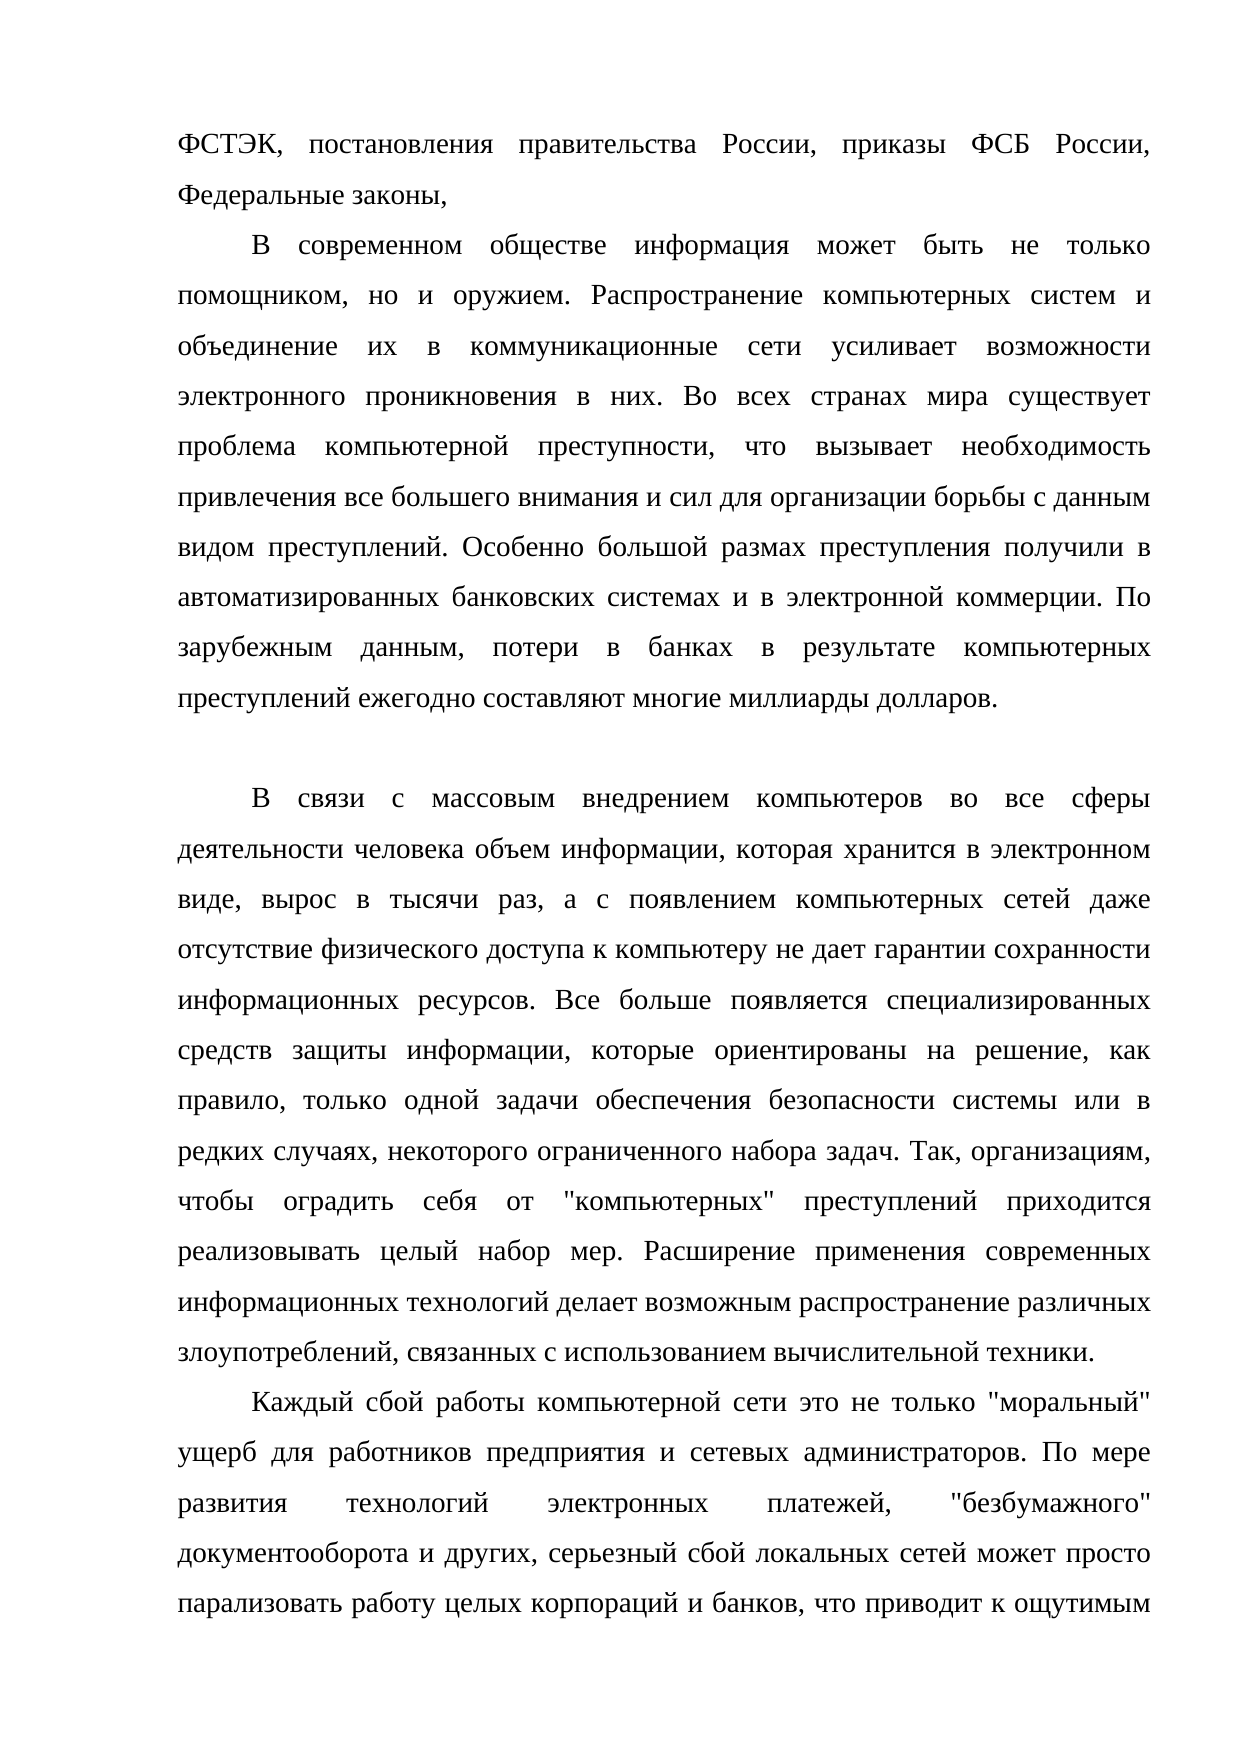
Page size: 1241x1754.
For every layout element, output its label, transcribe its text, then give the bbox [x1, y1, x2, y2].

text В связи с массовым внедрением компьютеров во все сферы деятельности человека объем информации, которая хранится в электронном виде, вырос в тысячи раз, а с появлением компьютерных сетей даже отсутствие физического доступа к компьютеру не дает гарантии сохранности информационных ресурсов. Все больше появляется специализированных средств защиты информации, которые ориентированы на решение, как правило, только одной задачи обеспечения безопасности системы или в редких случаях, некоторого ограниченного набора задач. Так, организациям, чтобы оградить себя от "компьютерных" преступлений приходится реализовывать целый набор мер. Расширение применения современных информационных технологий делает возможным распространение различных злоупотреблений, связанных с использованием вычислительной техники. [177, 781, 1152, 1367]
text В современном обществе информация может быть не только помощником, но и оружием. Распространение компьютерных систем и объединение их в коммуникационные сети усиливает возможности электронного проникновения в них. Во всех странах мира существует проблема компьютерной преступности, что вызывает необходимость привлечения все большего внимания и сил для организации борьбы с данным видом преступлений. Особенно большой размах преступления получили в автоматизированных банковских системах и в электронной коммерции. По зарубежным данным, потери в банках в результате компьютерных преступлений ежегодно составляют многие миллиарды долларов. [177, 227, 1152, 713]
